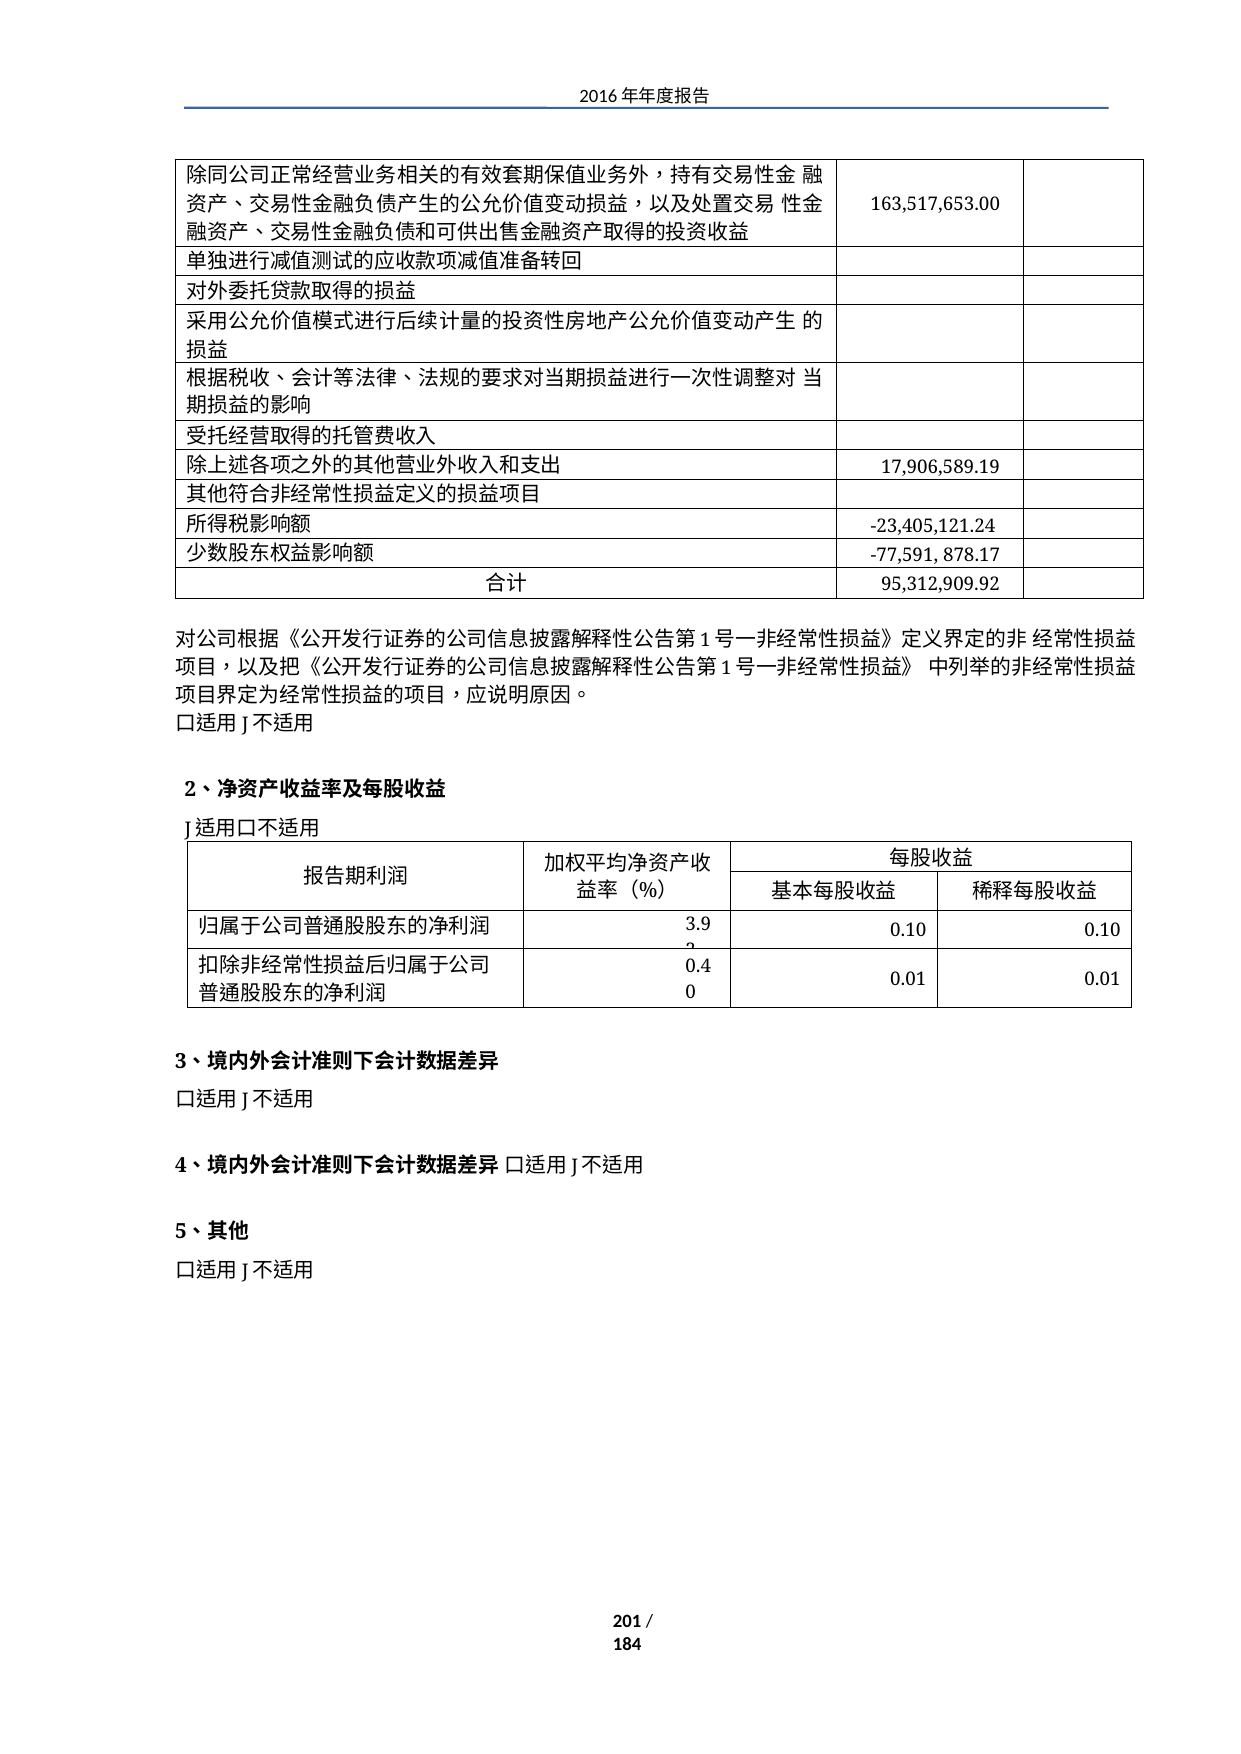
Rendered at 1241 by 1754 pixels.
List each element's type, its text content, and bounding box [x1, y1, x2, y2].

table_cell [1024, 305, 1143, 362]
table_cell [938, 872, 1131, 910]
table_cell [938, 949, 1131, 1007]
text 5、其他 [175, 1216, 1144, 1245]
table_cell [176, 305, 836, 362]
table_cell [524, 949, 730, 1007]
text 口适用J不适用 [175, 708, 1144, 736]
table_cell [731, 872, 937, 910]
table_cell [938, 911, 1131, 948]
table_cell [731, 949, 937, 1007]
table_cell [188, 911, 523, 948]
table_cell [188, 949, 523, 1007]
text 口适用J不适用 [175, 1255, 1144, 1284]
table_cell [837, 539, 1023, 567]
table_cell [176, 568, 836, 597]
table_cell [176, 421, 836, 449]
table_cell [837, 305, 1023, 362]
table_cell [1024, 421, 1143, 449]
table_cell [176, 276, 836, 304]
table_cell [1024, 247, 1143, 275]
text 2、净资产收益率及每股收益 [184, 774, 1144, 802]
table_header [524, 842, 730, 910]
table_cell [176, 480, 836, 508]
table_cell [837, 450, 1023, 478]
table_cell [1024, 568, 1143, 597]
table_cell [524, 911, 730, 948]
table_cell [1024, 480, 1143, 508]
text 3、境内外会计准则下会计数据差异 [175, 1046, 1144, 1074]
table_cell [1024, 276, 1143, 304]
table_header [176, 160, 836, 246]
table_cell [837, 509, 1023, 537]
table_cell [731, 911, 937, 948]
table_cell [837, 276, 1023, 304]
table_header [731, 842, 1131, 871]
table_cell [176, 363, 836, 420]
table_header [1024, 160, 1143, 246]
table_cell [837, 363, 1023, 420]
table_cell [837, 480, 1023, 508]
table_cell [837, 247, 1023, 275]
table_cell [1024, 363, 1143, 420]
text 口适用J不适用 [175, 1084, 1144, 1113]
text J适用口不适用 [184, 813, 1144, 841]
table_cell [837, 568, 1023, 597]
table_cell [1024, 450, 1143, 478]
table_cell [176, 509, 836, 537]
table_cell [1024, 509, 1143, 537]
text 对公司根据《公开发行证券的公司信息披露解释性公告第1号一非经常性损益》定义界定的非 经常性损益项目，以及把《公开发行证券的公司信息披露解释性公告第1号一非经常性损益》 中列举的非经常性损益项目界定为经常性损益的项目，应说明原因。 [175, 623, 1144, 708]
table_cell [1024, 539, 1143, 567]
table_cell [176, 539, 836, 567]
text 4、境内外会计准则下会计数据差异 口适用J不适用 [175, 1151, 1144, 1179]
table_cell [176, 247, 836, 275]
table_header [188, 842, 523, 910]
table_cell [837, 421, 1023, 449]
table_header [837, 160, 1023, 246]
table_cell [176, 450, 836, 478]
